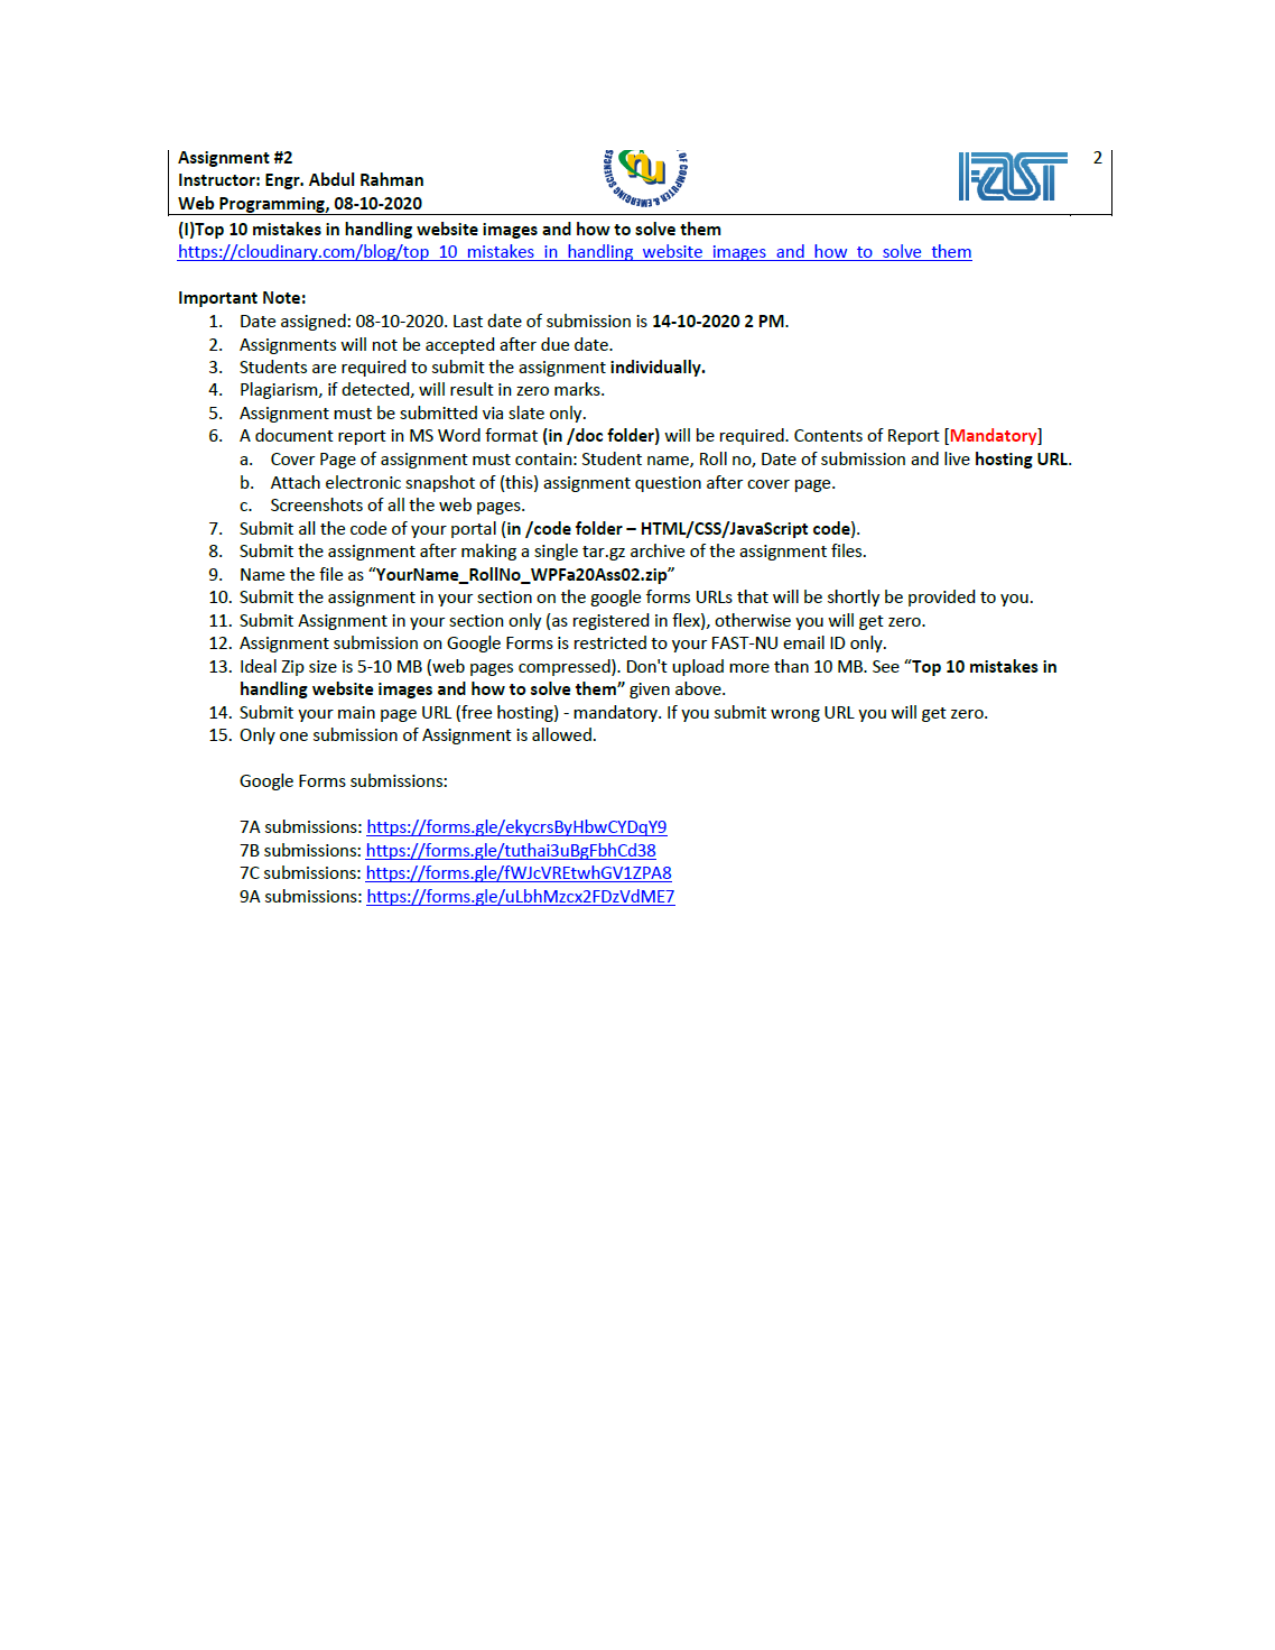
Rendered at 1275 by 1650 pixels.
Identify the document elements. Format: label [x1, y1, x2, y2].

picture [150, 150, 1125, 925]
